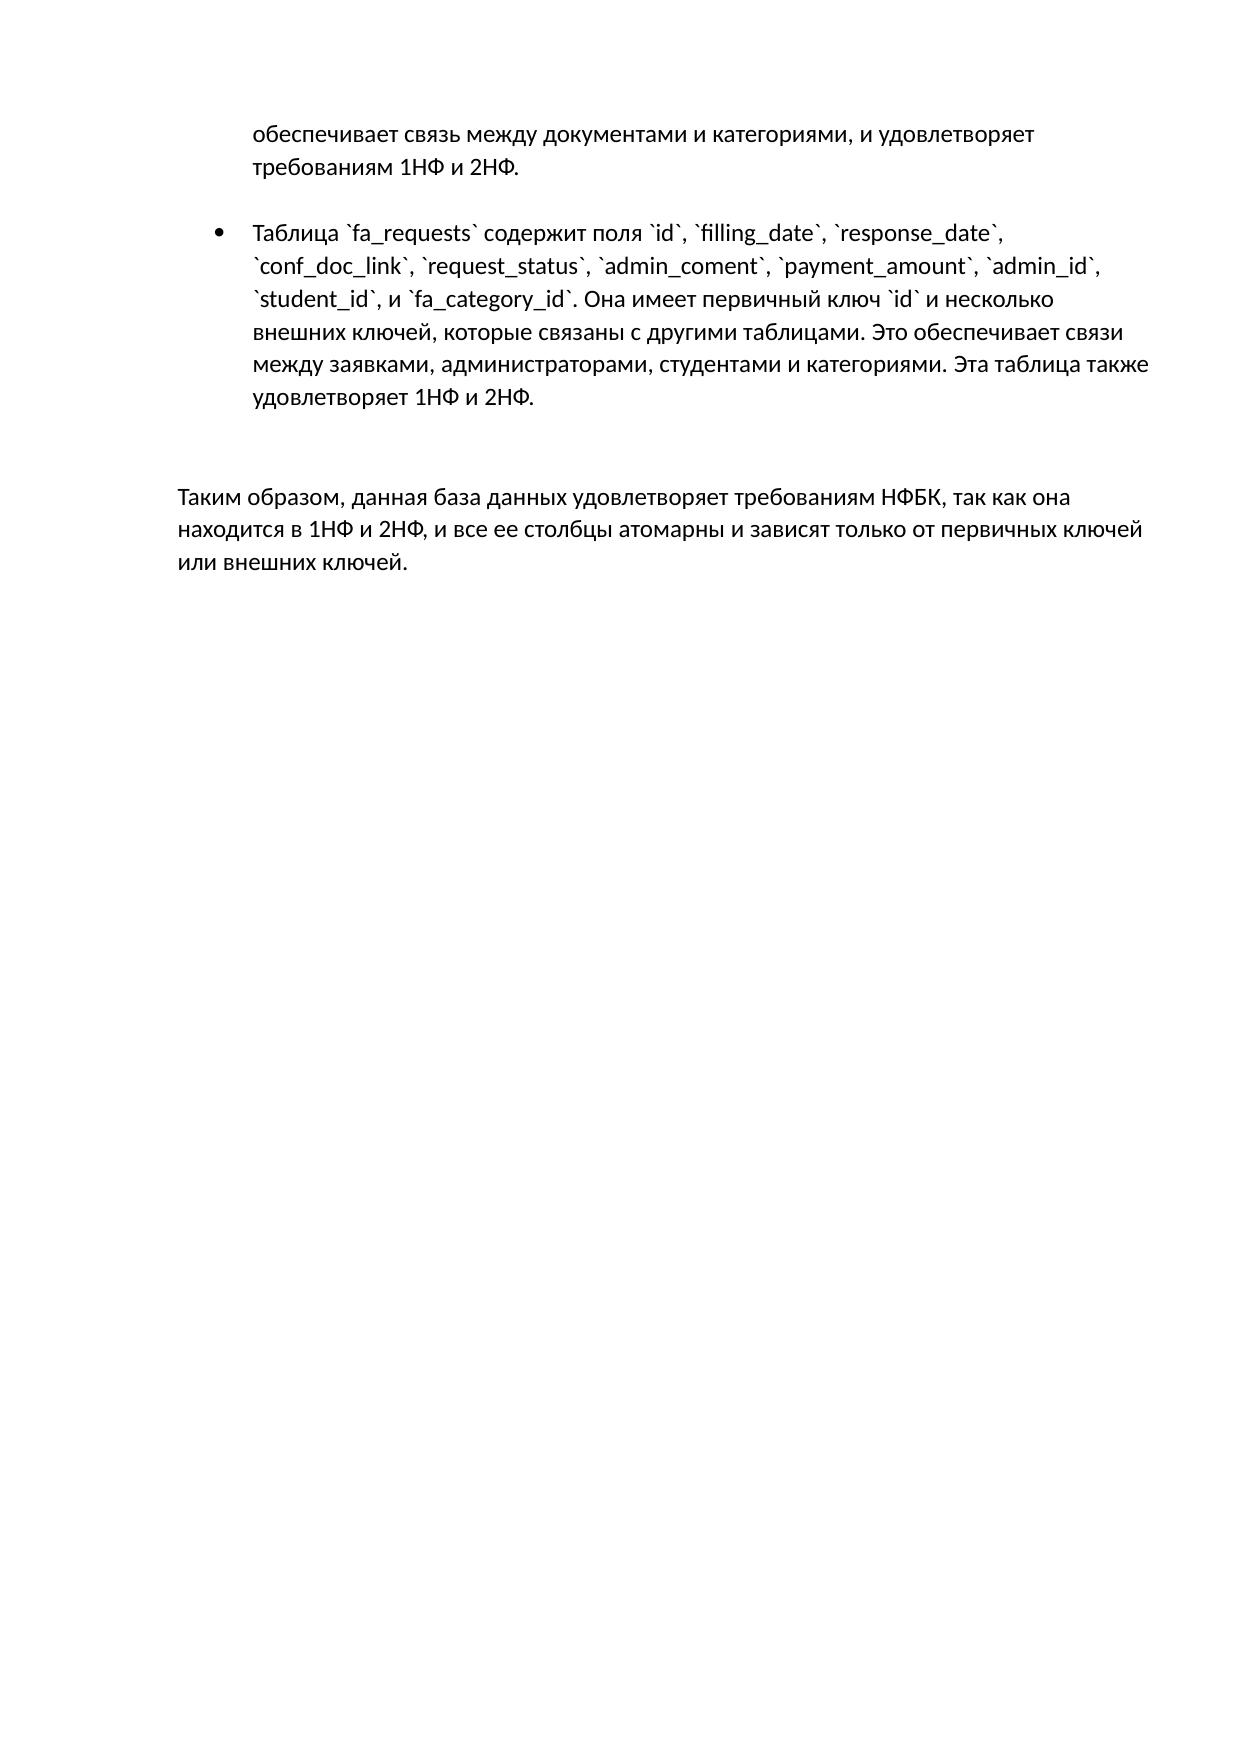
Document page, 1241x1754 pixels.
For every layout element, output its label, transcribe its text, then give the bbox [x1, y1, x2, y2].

list Таблица `fa_requests` содержит поля `id`, `filling_date`, `response_date`, `conf_doc_link`, `request_status`, `admin_coment`, `payment_amount`, `admin_id`, `student_id`, и `fa_category_id`. Она имеет первичный ключ `id` и несколько внешних ключей, которые связаны с другими таблицами. Это обеспечивает связи между заявками, администраторами, студентами и категориями. Эта таблица также удовлетворяет 1НФ и 2НФ. [215, 217, 1152, 412]
text Таким образом, данная база данных удовлетворяет требованиям НФБК, так как она находится в 1НФ и 2НФ, и все ее столбцы атомарны и зависят только от первичных ключей или внешних ключей. [177, 481, 1152, 577]
